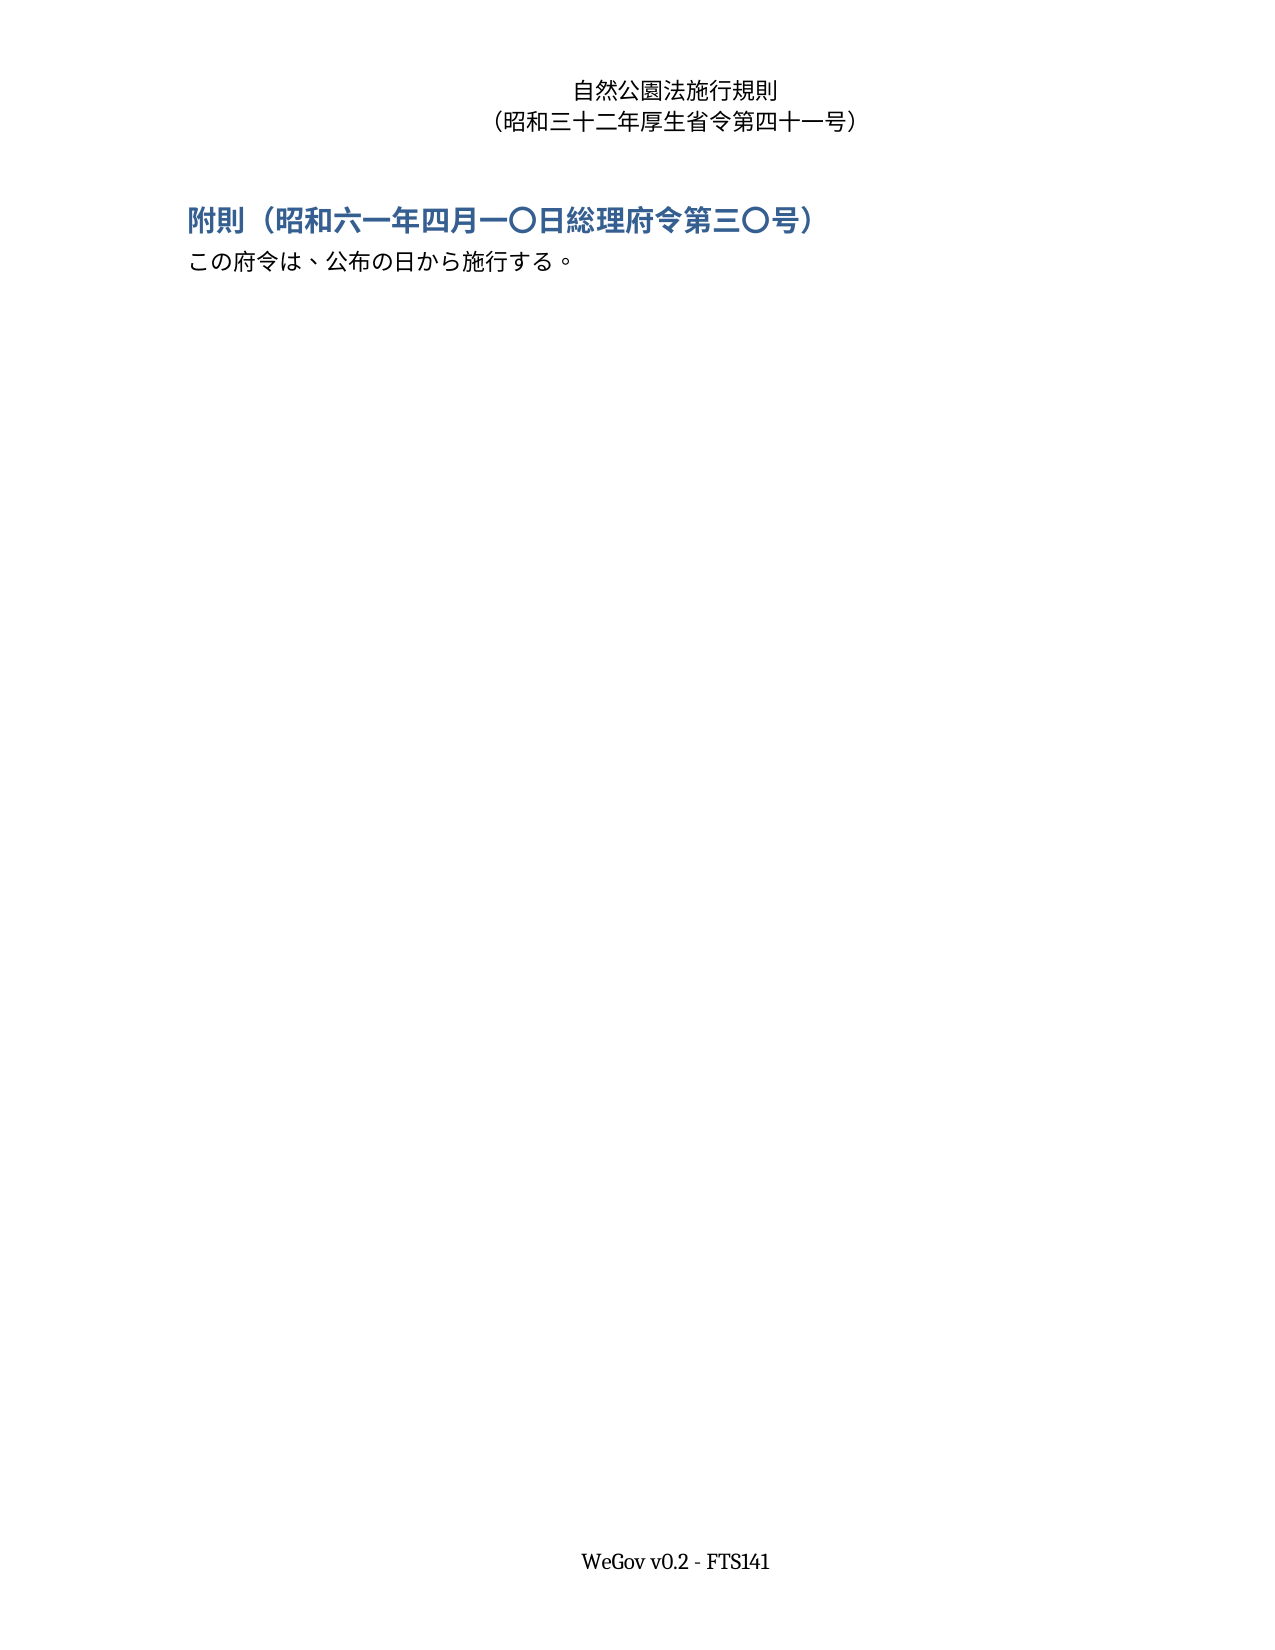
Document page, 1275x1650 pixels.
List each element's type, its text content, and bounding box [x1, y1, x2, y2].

subtitle 附則（昭和六一年四月一〇日総理府令第三〇号） [187, 200, 1087, 240]
text この府令は、公布の日から施行する。 [187, 246, 1087, 277]
